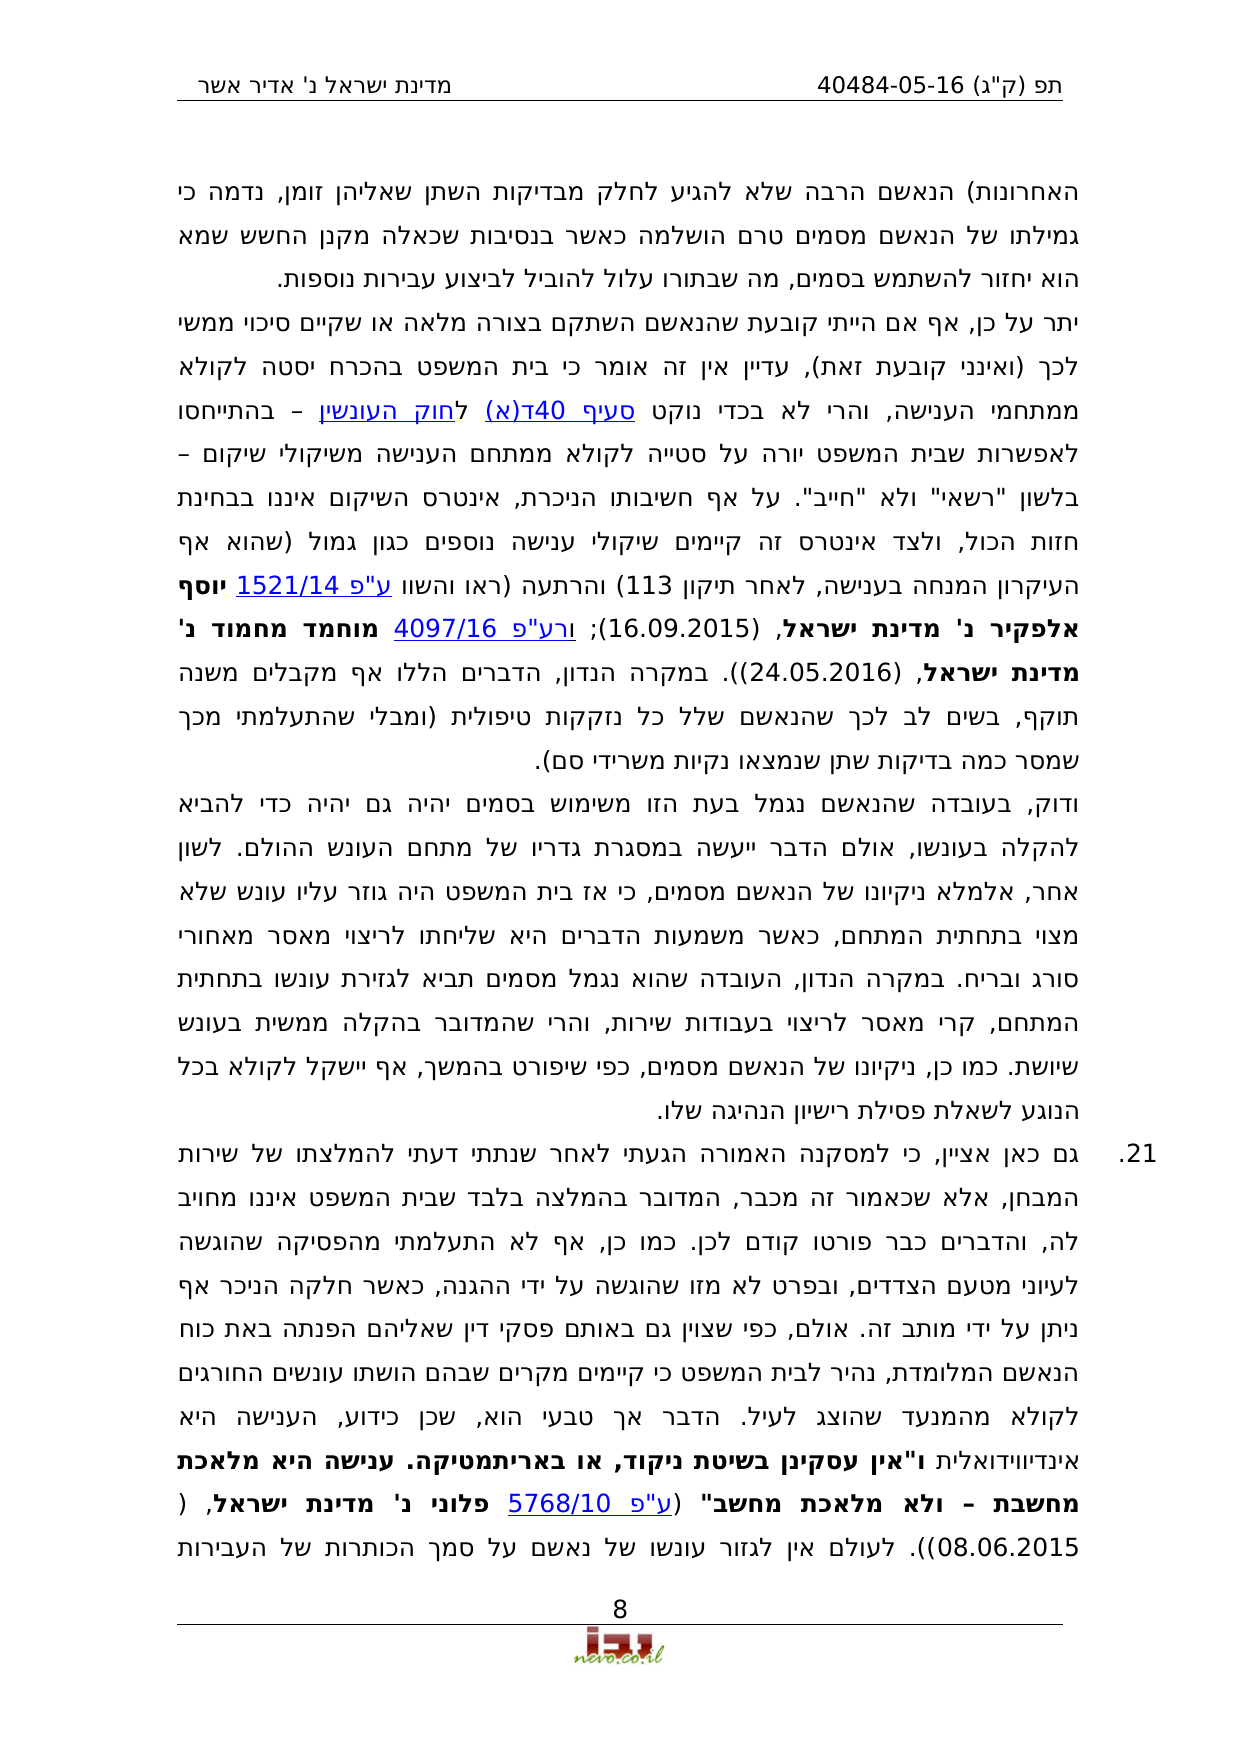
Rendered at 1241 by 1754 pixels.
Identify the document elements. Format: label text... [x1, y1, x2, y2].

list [177, 1140, 1118, 1563]
picture [574, 1626, 666, 1665]
list יתר על כן, אף אם הייתי קובעת שהנאשם השתקם בצורה מלאה או שקיים סיכוי ממשי לכך (ואינני קובעת זאת), עדיין אין זה אומר כי בית המשפט בהכרח יסטה לקולא ממתחמי הענישה, והרי לא בכדי נוקט סעיף 40ד(א) לחוק העונשין – בהתייחסו לאפשרות שבית המשפט יורה על סטייה לקולא ממתחם הענישה משיקולי שיקום – בלשון "רשאי" ולא "חייב". על אף חשיבותו הניכרת, אינטרס השיקום איננו בבחינת חזות הכול, ולצד אינטרס זה קיימים שיקולי ענישה נוספים כגון גמול (שהוא אף העיקרון המנחה בענישה, לאחר תיקון 113) והרתעה (ראו והשוו ע"פ 1521/14 יוסף אלפקיר נ' מדינת ישראל, (16.09.2015); ורע"פ 4097/16 מוחמד מחמוד נ' מדינת ישראל, (24.05.2016)). במקרה הנדון, הדברים הללו אף מקבלים משנה תוקף, בשים לב לכך שהנאשם שלל כל נזקקות טיפולית (ומבלי שהתעלמתי מכך שמסר כמה בדיקות שתן שנמצאו נקיות משרידי סם). [177, 308, 1080, 775]
list ודוק, בעובדה שהנאשם נגמל בעת הזו משימוש בסמים יהיה גם יהיה כדי להביא להקלה בעונשו, אולם הדבר ייעשה במסגרת גדריו של מתחם העונש ההולם. לשון אחר, אלמלא ניקיונו של הנאשם מסמים, כי אז בית המשפט היה גוזר עליו עונש שלא מצוי בתחתית המתחם, כאשר משמעות הדברים היא שליחתו לריצוי מאסר מאחורי סורג ובריח. במקרה הנדון, העובדה שהוא נגמל מסמים תביא לגזירת עונשו בתחתית המתחם, קרי מאסר לריצוי בעבודות שירות, והרי שהמדובר בהקלה ממשית בעונש שיושת. כמו כן, ניקיונו של הנאשם מסמים, כפי שיפורט בהמשך, אף יישקל לקולא בכל הנוגע לשאלת פסילת רישיון הנהיגה שלו. [177, 790, 1080, 1125]
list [177, 177, 1118, 294]
